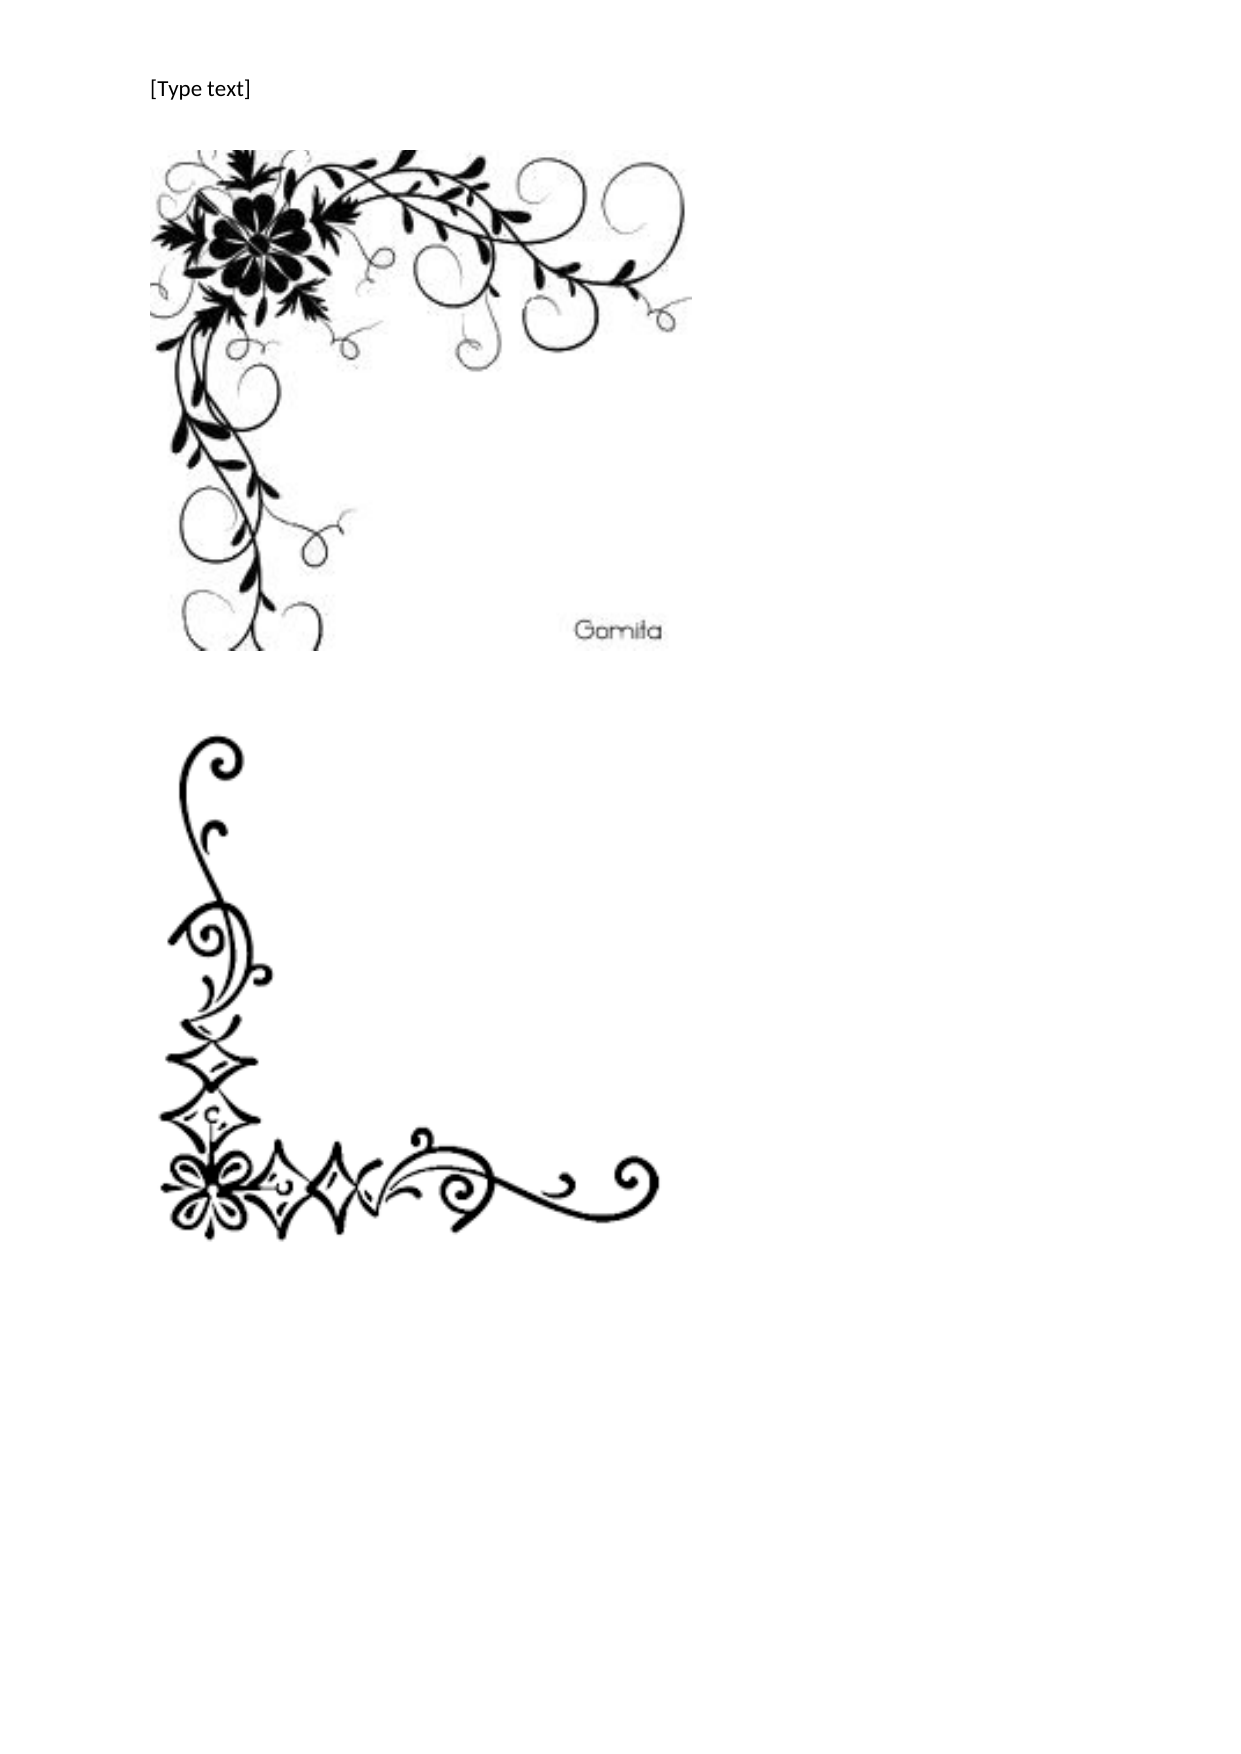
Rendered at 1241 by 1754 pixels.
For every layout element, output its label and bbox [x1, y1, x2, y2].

picture [150, 728, 671, 1249]
picture [150, 150, 692, 651]
